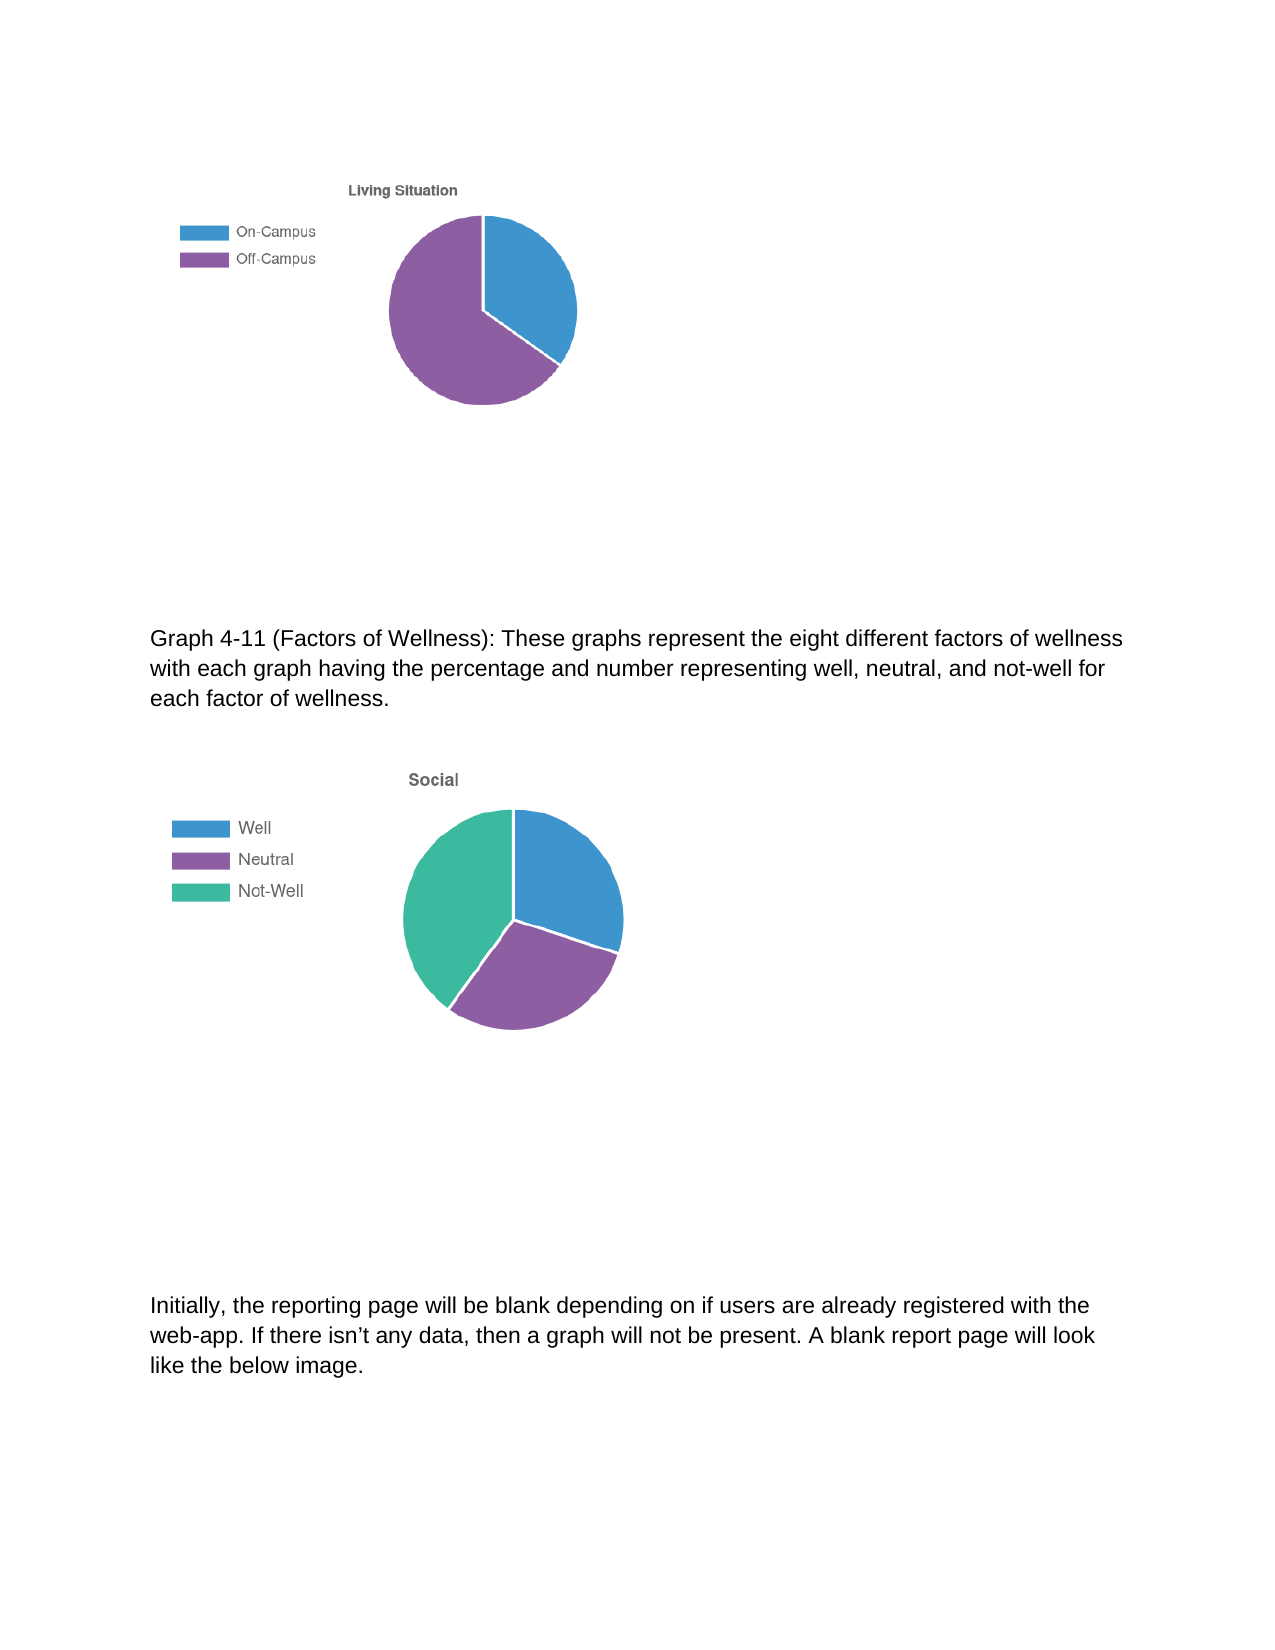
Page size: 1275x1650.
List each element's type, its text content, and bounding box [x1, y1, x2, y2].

picture [150, 745, 678, 1107]
text Initially, the reporting page will be blank depending on if users are already registered with the web-app. If there isn’t any data, then a graph will not be present. A blank report page will look like the below image. [150, 1292, 1125, 1378]
text Graph 4-11 (Factors of Wellness): These graphs represent the eight different factors of wellness with each graph having the percentage and number representing well, neutral, and not-well for each factor of wellness. [150, 624, 1125, 711]
picture [150, 150, 624, 470]
